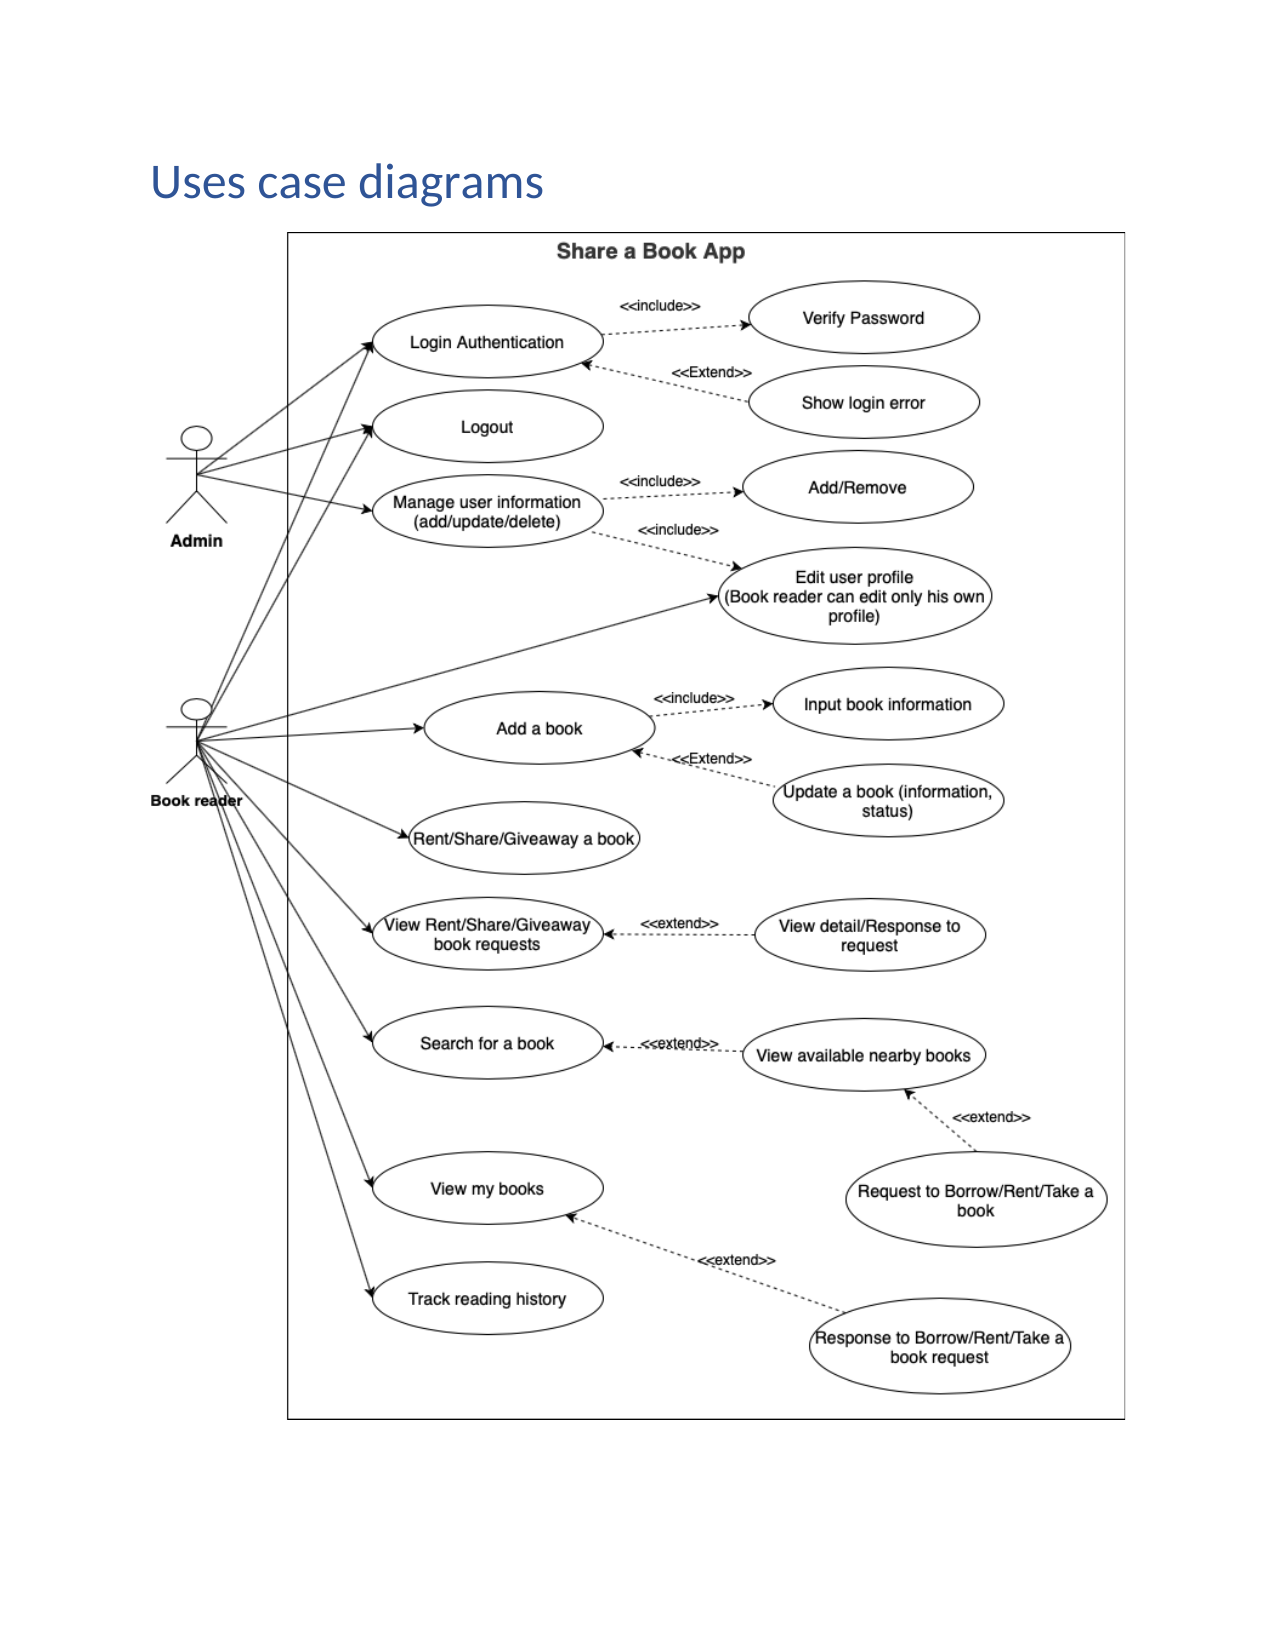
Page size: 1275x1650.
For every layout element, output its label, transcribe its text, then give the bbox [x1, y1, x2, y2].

picture [150, 232, 1125, 1420]
text Uses case diagrams [150, 150, 1125, 211]
